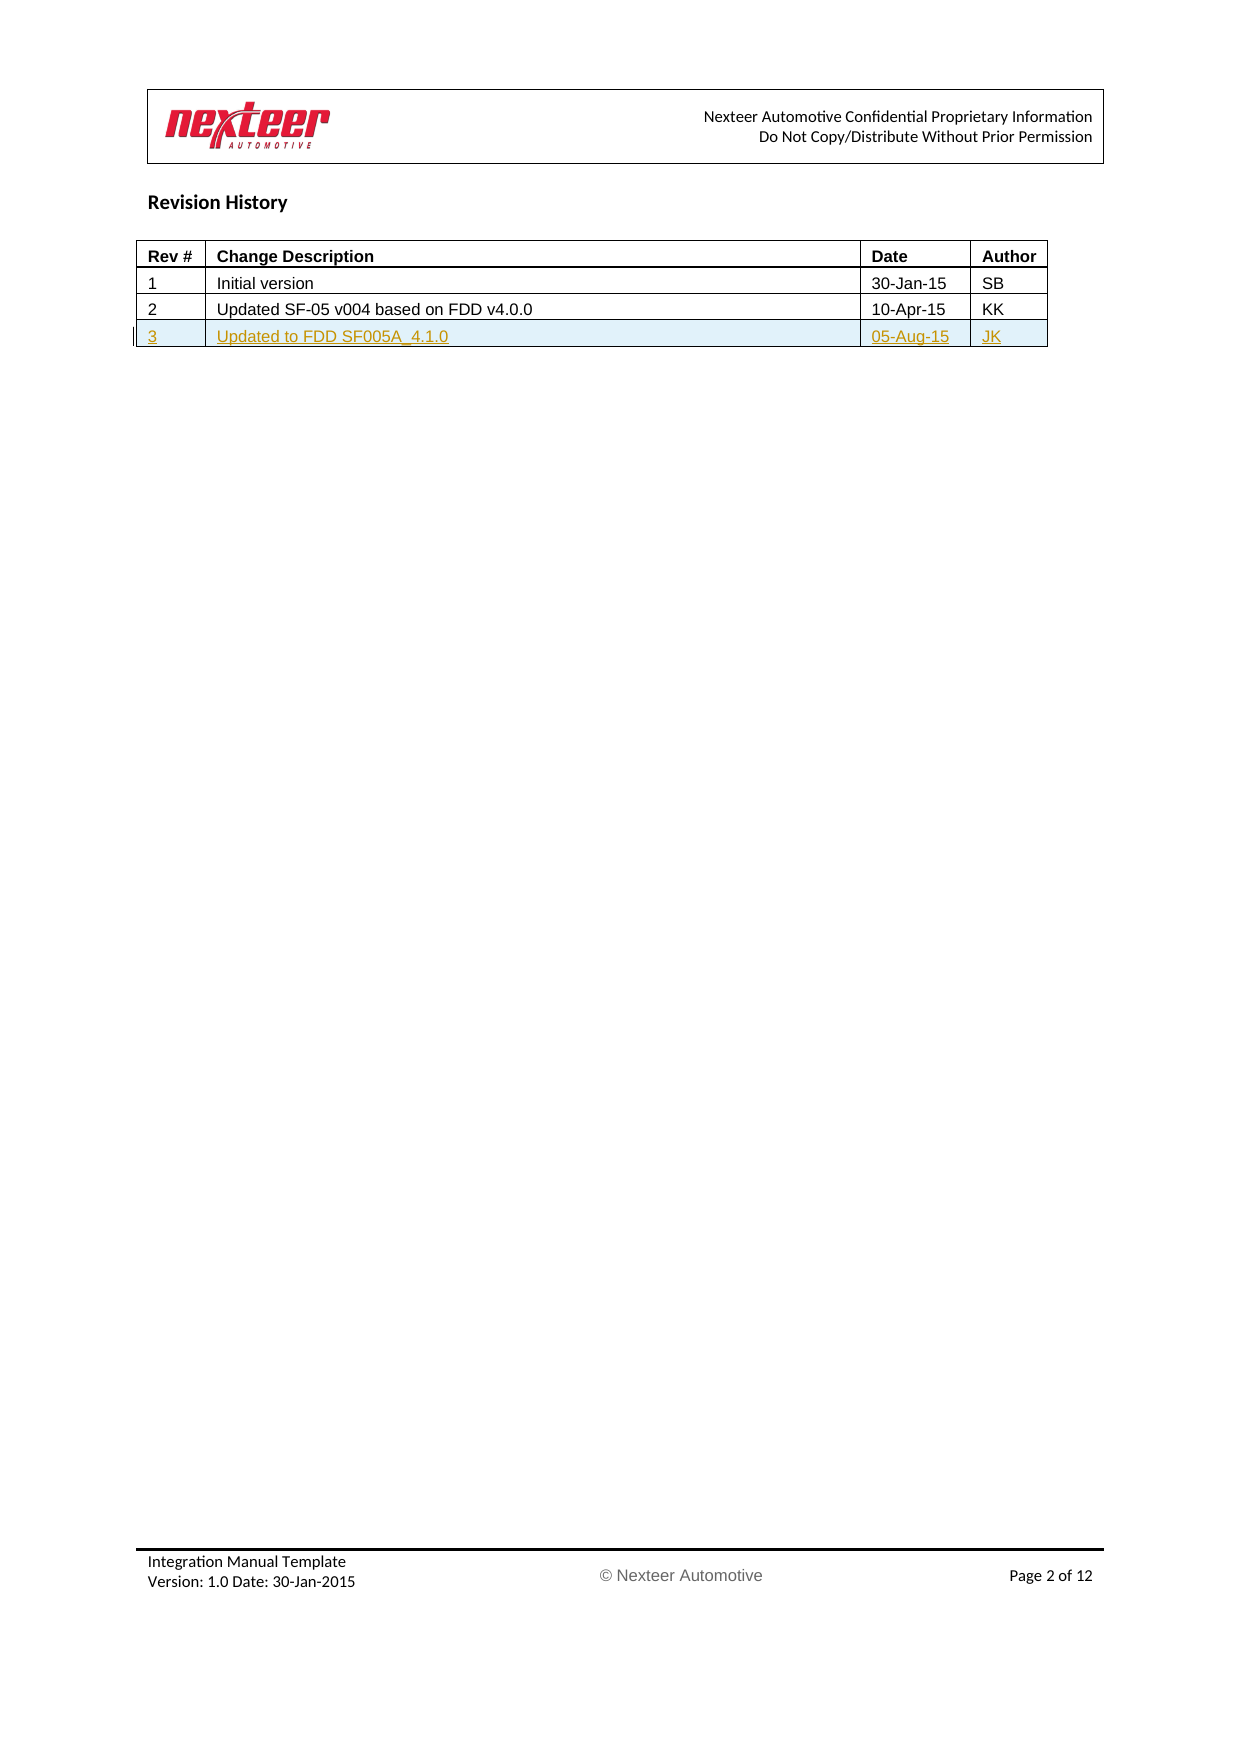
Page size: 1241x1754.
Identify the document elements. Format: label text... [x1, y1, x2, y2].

table_header Author [971, 241, 1047, 266]
table_header Date [861, 241, 970, 266]
table_header Rev # [137, 241, 205, 266]
table_cell 2 [137, 294, 205, 319]
picture [159, 89, 334, 162]
table_cell Updated SF-05 v004 based on FDD v4.0.0 [206, 294, 860, 319]
table_cell 1 [137, 268, 205, 293]
text Revision History [148, 189, 1092, 214]
table_cell Initial version [206, 268, 860, 293]
table_cell KK [971, 294, 1047, 319]
table_cell 10-Apr-15 [861, 294, 970, 319]
table_cell 30-Jan-15 [861, 268, 970, 293]
table_header Change Description [206, 241, 860, 266]
table_cell SB [971, 268, 1047, 293]
